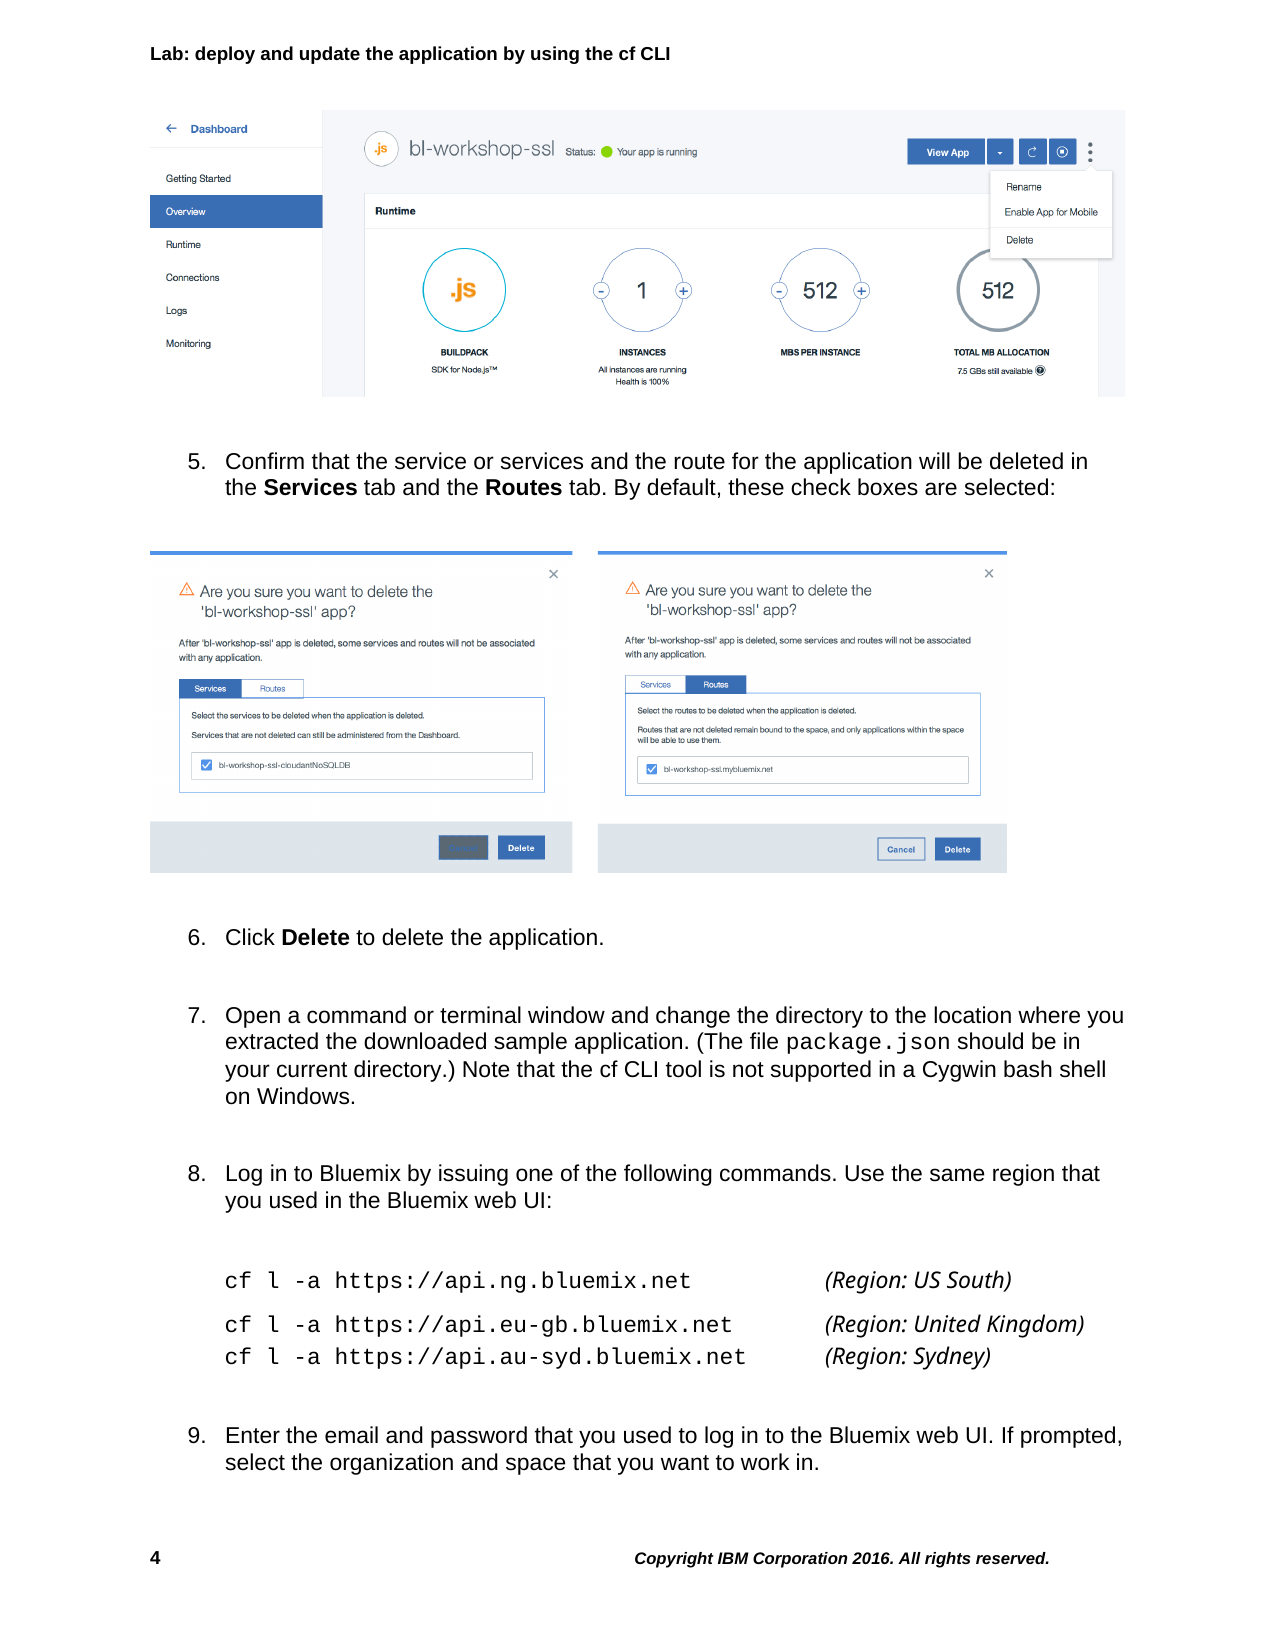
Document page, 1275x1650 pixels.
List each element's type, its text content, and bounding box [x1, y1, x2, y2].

list Click Delete to delete the application. [187, 924, 1125, 950]
picture [150, 551, 573, 873]
list Log in to Bluemix by issuing one of the following commands. Use the same region that you used in the Bluemix web UI: [187, 1160, 1125, 1213]
text cf l -a https://api.eu-gb.bluemix.net (Region: United Kingdom) cf l -a https://api.au-syd.bluemix.net (Region: Sydney) [224, 1308, 1125, 1371]
picture [150, 110, 1125, 397]
text cf l -a https://api.ng.bluemix.net (Region: US South) [224, 1264, 1125, 1296]
list Enter the email and password that you used to log in to the Bluemix web UI. If prompted, select the organization and space that you want to work in. [187, 1422, 1125, 1475]
picture [597, 551, 1007, 873]
list Open a command or terminal window and change the directory to the location where you extracted the downloaded sample application. (The file package.json should be in your current directory.) Note that the cf CLI tool is not supported in a Cygwin bash shell on Windows. [187, 1002, 1125, 1109]
list Confirm that the service or services and the route for the application will be deleted in the Services tab and the Routes tab. By default, these check boxes are selected: [187, 448, 1125, 500]
